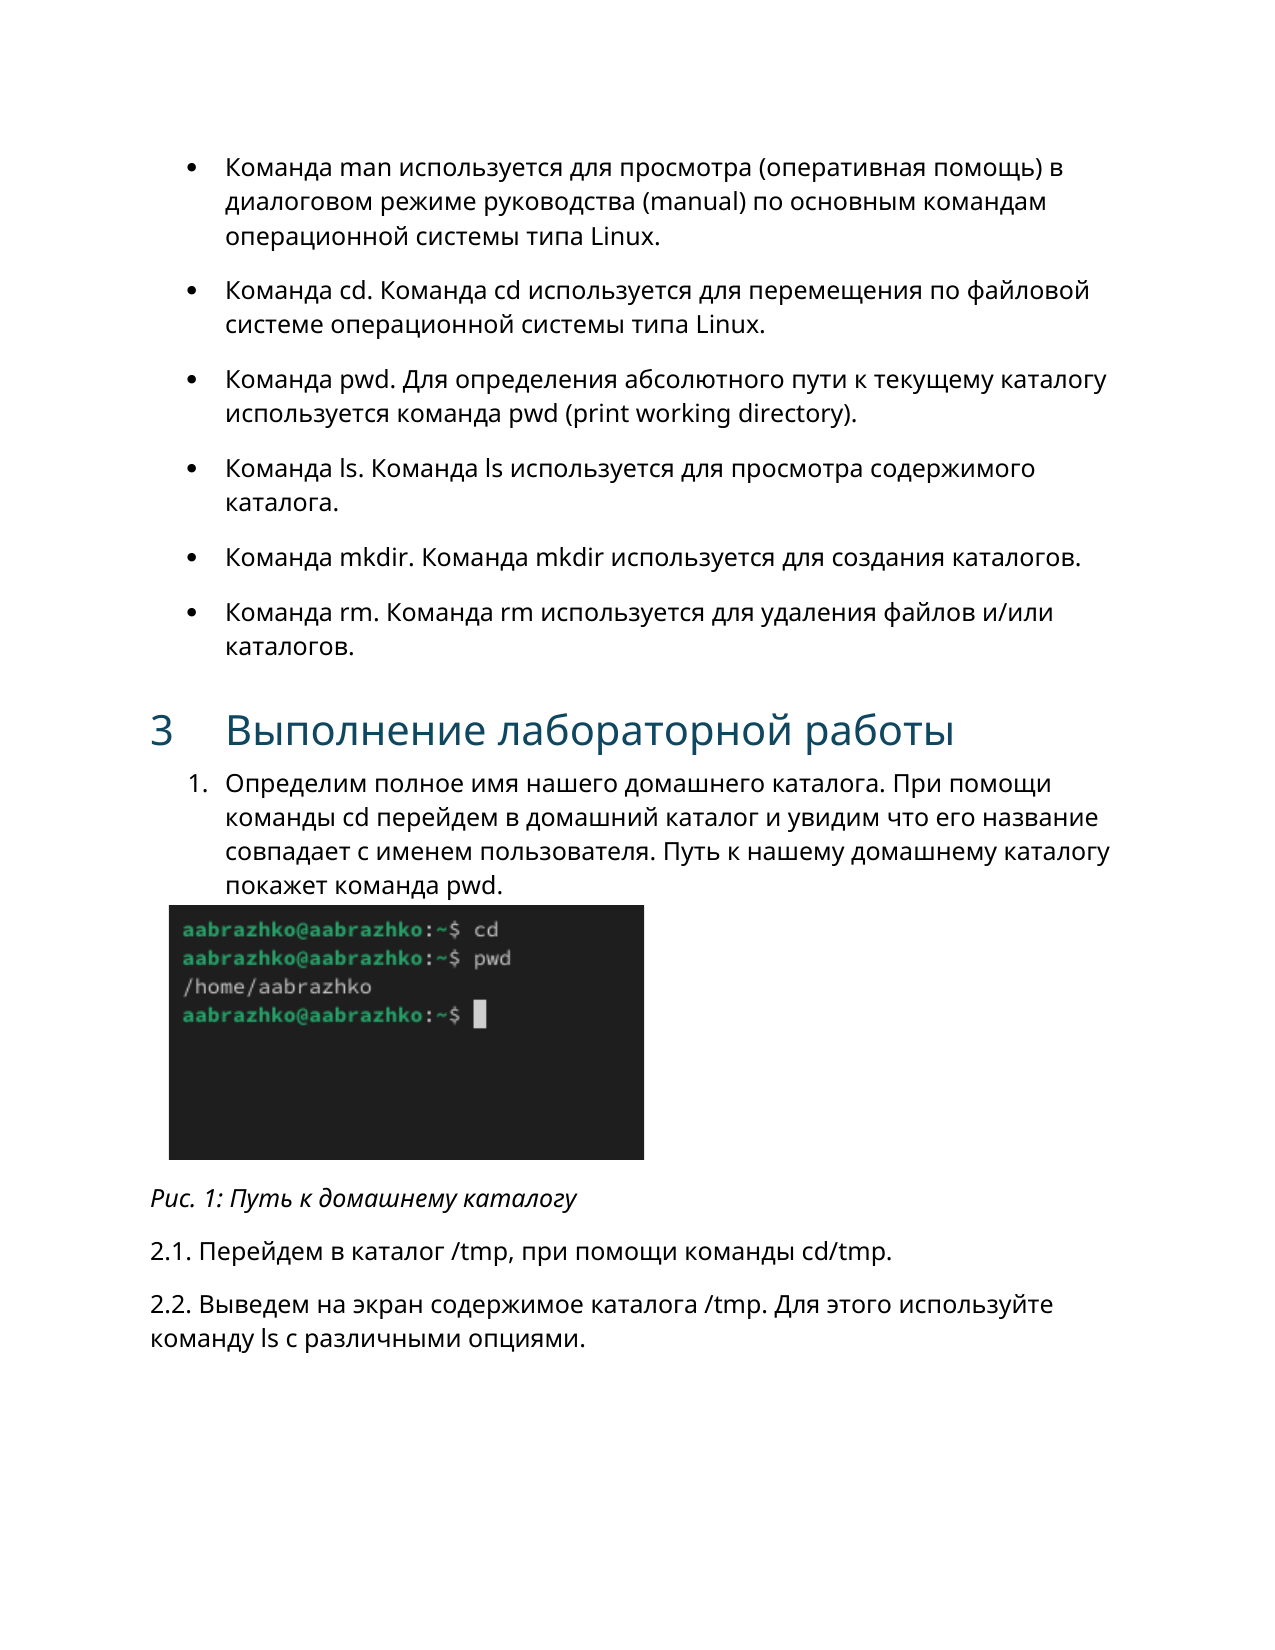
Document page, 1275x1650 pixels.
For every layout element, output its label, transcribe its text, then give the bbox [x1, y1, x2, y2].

subtitle 3 Выполнение лабораторной работы [150, 700, 1125, 757]
text 2.2. Выведем на экран содержимое каталога /tmp. Для этого используйте команду ls с различными опциями. [150, 1286, 1125, 1354]
list Команда cd. Команда cd используется для перемещения по файловой системе операционной системы типа Linux. [187, 273, 1125, 341]
list Команда man используется для просмотра (оперативная помощь) в диалоговом режиме руководства (manual) по основным командам операционной системы типа Linux. [187, 150, 1125, 252]
list Определим полное имя нашего домашнего каталога. При помощи команды cd перейдем в домашний каталог и увидим что его название совпадает с именем пользователя. Путь к нашему домашнему каталогу покажет команда pwd. [187, 766, 1125, 902]
list Команда pwd. Для определения абсолютного пути к текущему каталогу используется команда pwd (print working directory). [187, 362, 1125, 430]
picture [168, 905, 645, 1160]
list Команда mkdir. Команда mkdir используется для создания каталогов. [187, 540, 1125, 574]
text Рис. 1: Путь к домашнему каталогу [150, 1181, 1125, 1215]
list Команда rm. Команда rm используется для удаления файлов и/или каталогов. [187, 595, 1125, 663]
list Команда ls. Команда ls используется для просмотра содержимого каталога. [187, 451, 1125, 519]
text 2.1. Перейдем в каталог /tmp, при помощи команды cd/tmp. [150, 1233, 1125, 1267]
